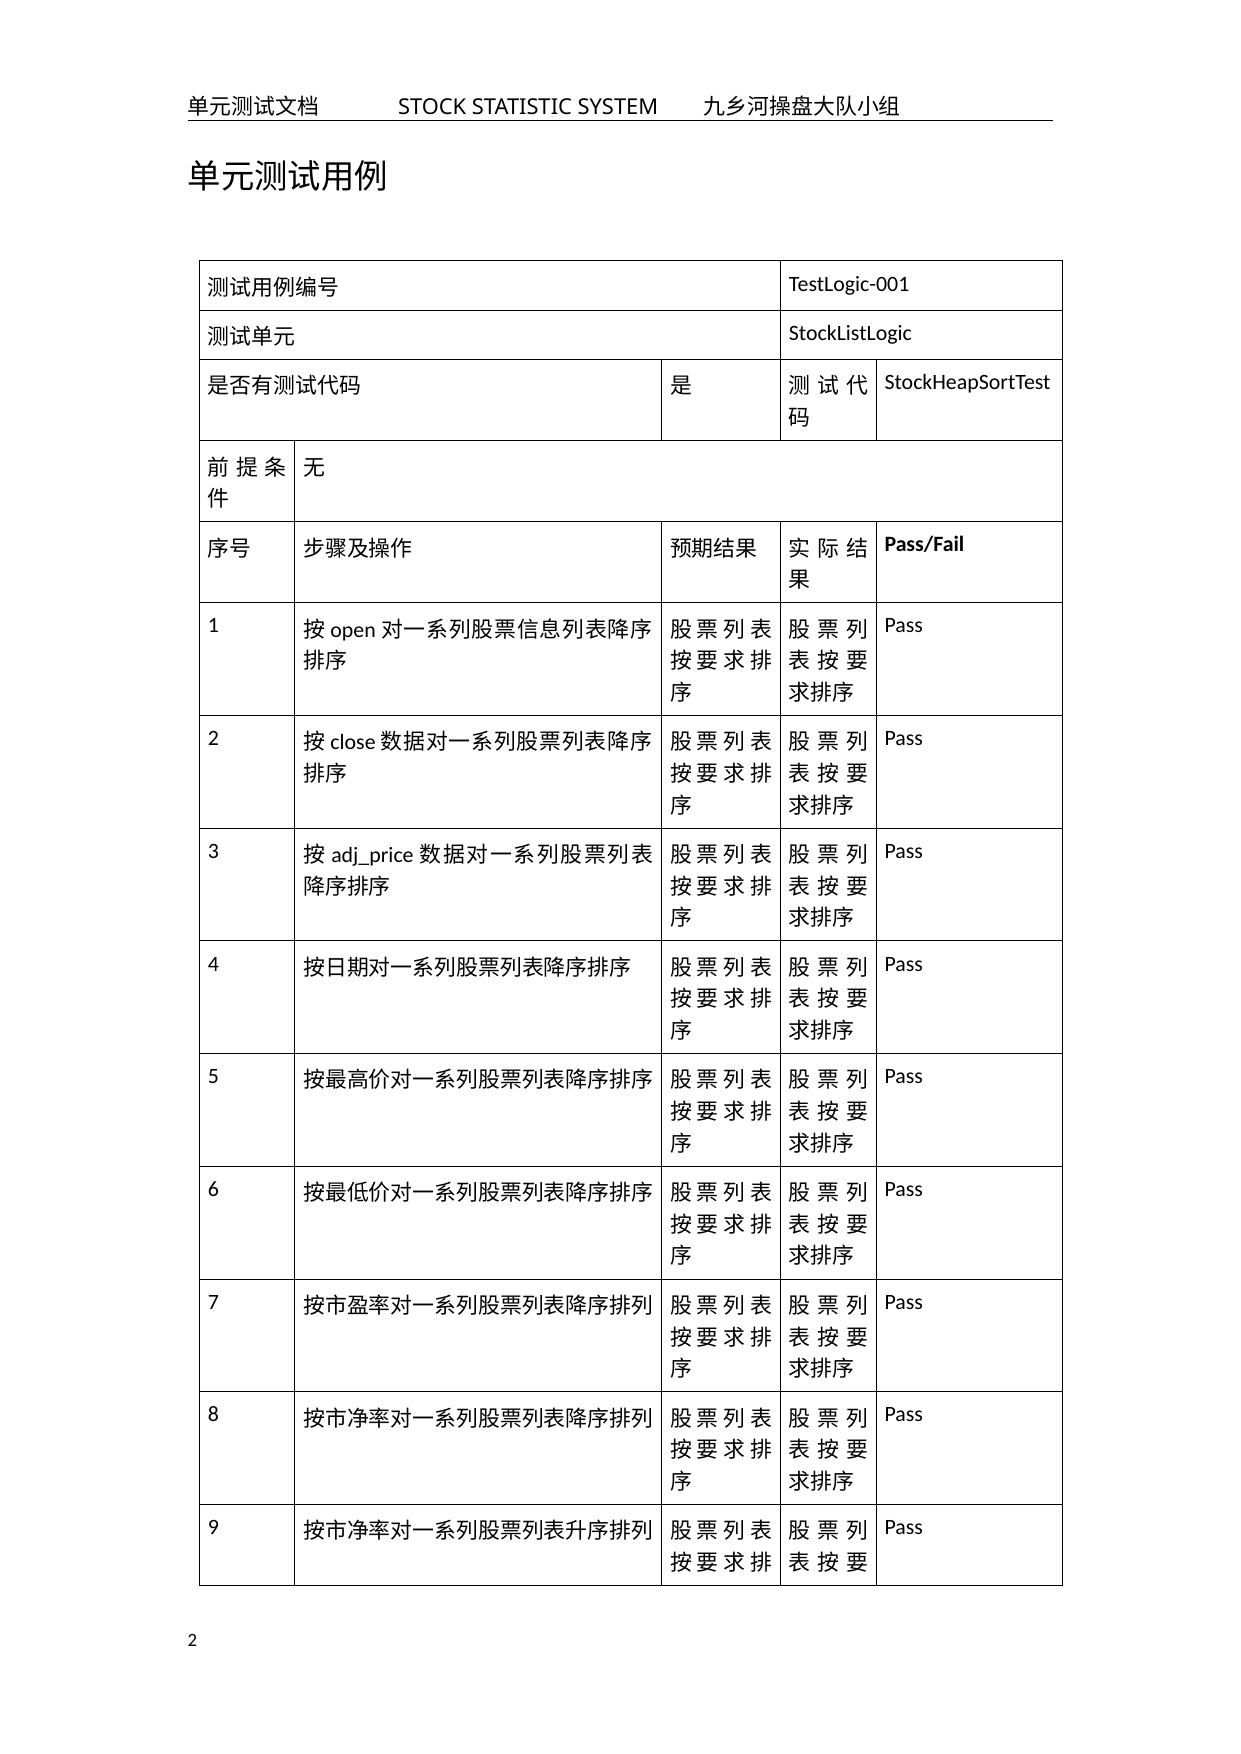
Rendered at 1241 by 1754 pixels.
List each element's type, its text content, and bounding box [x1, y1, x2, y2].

table_cell Pass [877, 716, 1062, 828]
table_cell 是 [662, 360, 780, 440]
table_cell 实际结果 [781, 522, 876, 602]
table_cell 股票列表按要求排序 [662, 1505, 780, 1585]
table_cell 股票列表按要求排序 [662, 1167, 780, 1278]
table_cell 股票列表按要求排序 [781, 1280, 876, 1391]
table_cell 股票列表按要求排序 [662, 1054, 780, 1166]
table_cell 6 [200, 1167, 294, 1278]
table_cell StockHeapSortTest [877, 360, 1062, 440]
table_cell 按日期对一系列股票列表降序排序 [295, 941, 661, 1053]
table_cell StockListLogic [781, 311, 1062, 359]
table_cell 股票列表按要求排序 [662, 829, 780, 940]
table_cell 3 [200, 829, 294, 940]
table_cell 步骤及操作 [295, 522, 661, 602]
table_cell 按市净率对一系列股票列表升序排列 [295, 1505, 661, 1585]
table_cell 测试代码 [781, 360, 876, 440]
table_cell 股票列表按要求排序 [781, 829, 876, 940]
table_cell 是否有测试代码 [200, 360, 661, 440]
table_cell 2 [200, 716, 294, 828]
subtitle 单元测试用例 [187, 150, 1053, 198]
table_header TestLogic-001 [781, 261, 1062, 310]
table_cell Pass [877, 1167, 1062, 1278]
table_cell 预期结果 [662, 522, 780, 602]
table_cell Pass [877, 1280, 1062, 1391]
table_cell 9 [200, 1505, 294, 1585]
table_cell Pass [877, 1505, 1062, 1585]
table_cell 股票列表按要求排序 [781, 1054, 876, 1166]
table_cell 按市净率对一系列股票列表降序排列 [295, 1392, 661, 1504]
table_cell 4 [200, 941, 294, 1053]
table_cell 按close数据对一系列股票列表降序排序 [295, 716, 661, 828]
table_cell 股票列表按要求排序 [781, 1167, 876, 1278]
table_cell 股票列表按要求排序 [662, 1392, 780, 1504]
table_cell 股票列表按要求排序 [781, 941, 876, 1053]
table_cell Pass [877, 603, 1062, 715]
table_cell Pass [877, 829, 1062, 940]
table_cell 股票列表按要求排序 [662, 603, 780, 715]
table_cell Pass [877, 1392, 1062, 1504]
table_cell 前提条件 [200, 441, 294, 521]
table_cell 1 [200, 603, 294, 715]
table_cell 按市盈率对一系列股票列表降序排列 [295, 1280, 661, 1391]
table_cell 测试单元 [200, 311, 780, 359]
table_cell 5 [200, 1054, 294, 1166]
table_header 测试用例编号 [200, 261, 780, 310]
table_cell Pass [877, 1054, 1062, 1166]
table_cell Pass/Fail [877, 522, 1062, 602]
table_cell 按open对一系列股票信息列表降序排序 [295, 603, 661, 715]
table_cell 股票列表按要求排序 [662, 1280, 780, 1391]
table_cell 股票列表按要求排序 [781, 1505, 876, 1585]
table_cell 序号 [200, 522, 294, 602]
table_cell 股票列表按要求排序 [781, 603, 876, 715]
table_cell 按最高价对一系列股票列表降序排序 [295, 1054, 661, 1166]
table_cell 无 [295, 441, 1062, 521]
table_cell Pass [877, 941, 1062, 1053]
table_cell 按adj_price数据对一系列股票列表降序排序 [295, 829, 661, 940]
table_cell 股票列表按要求排序 [662, 941, 780, 1053]
table_cell 股票列表按要求排序 [781, 716, 876, 828]
table_cell 8 [200, 1392, 294, 1504]
table_cell 7 [200, 1280, 294, 1391]
table_cell 股票列表按要求排序 [781, 1392, 876, 1504]
table_cell 股票列表按要求排序 [662, 716, 780, 828]
table_cell 按最低价对一系列股票列表降序排序 [295, 1167, 661, 1278]
